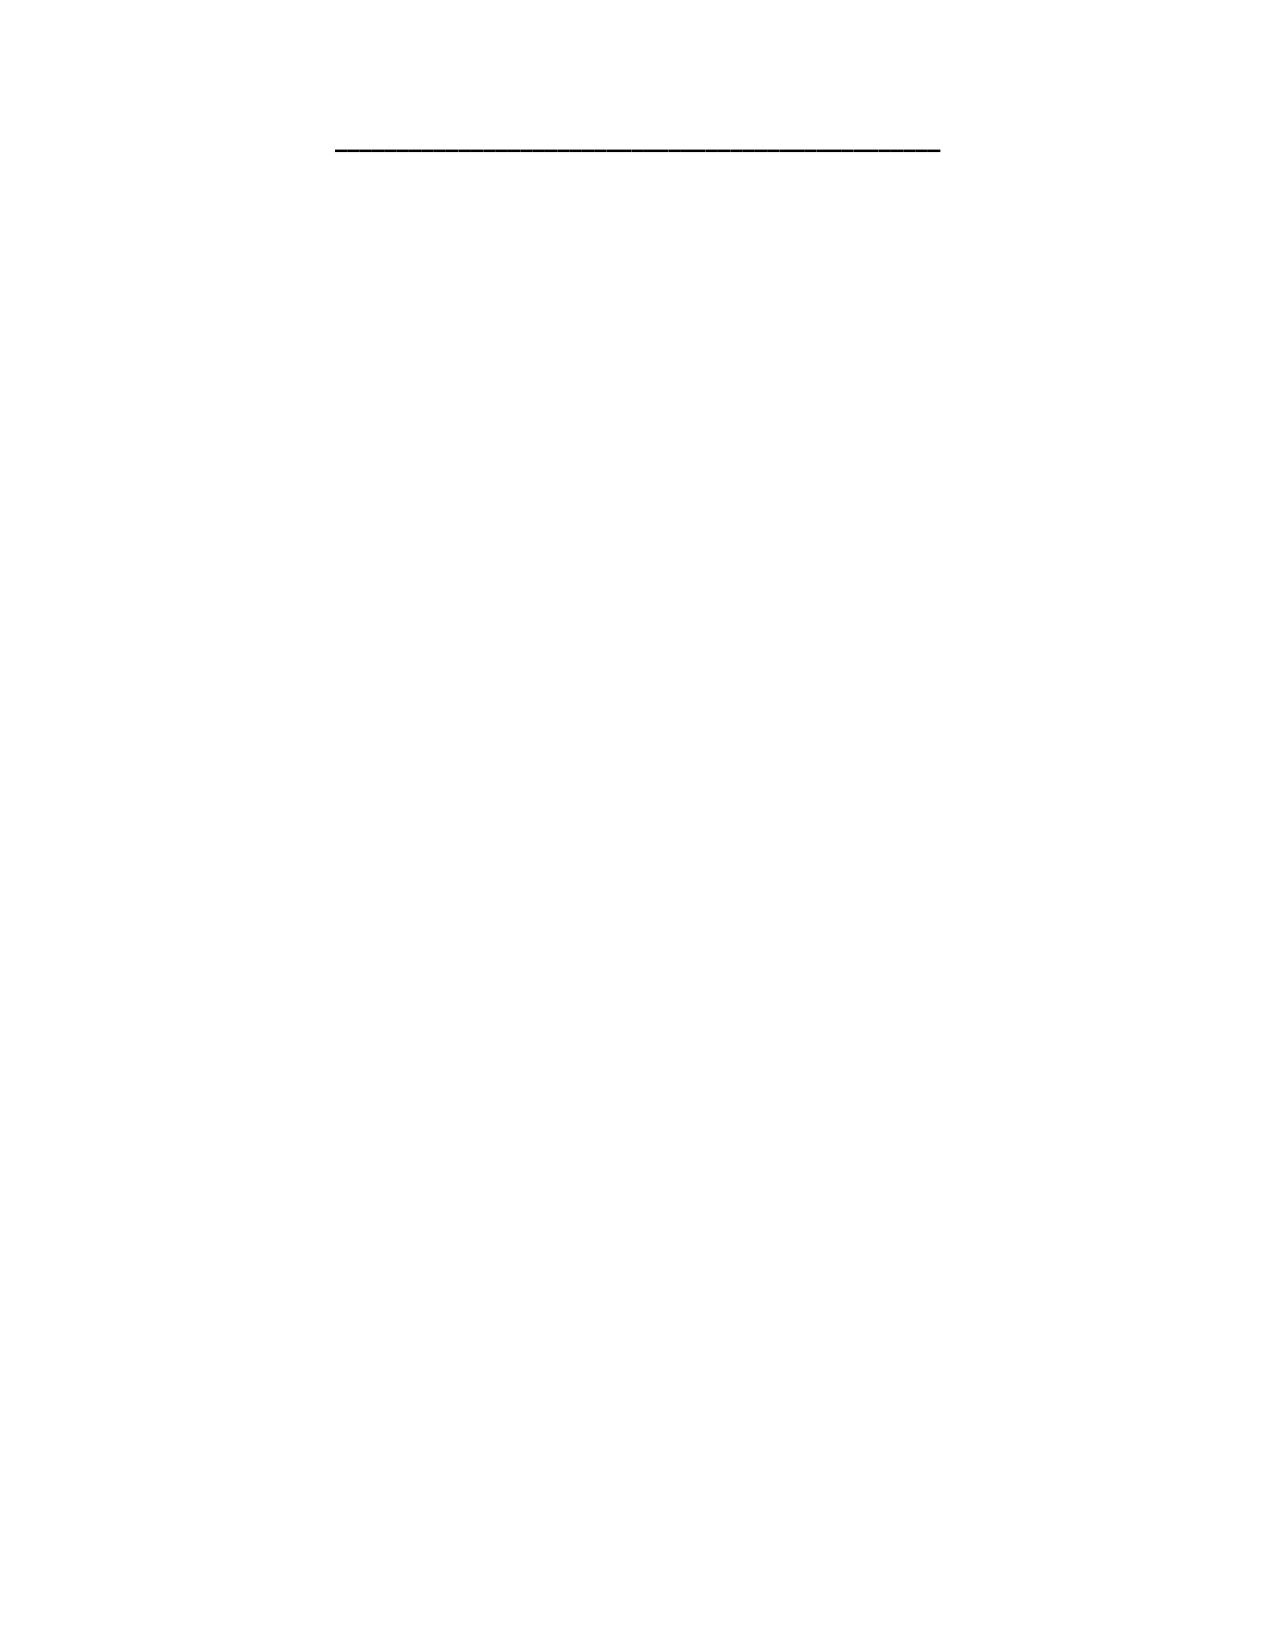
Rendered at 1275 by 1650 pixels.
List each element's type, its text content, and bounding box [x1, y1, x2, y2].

text _________________________________________________ [150, 118, 1125, 157]
